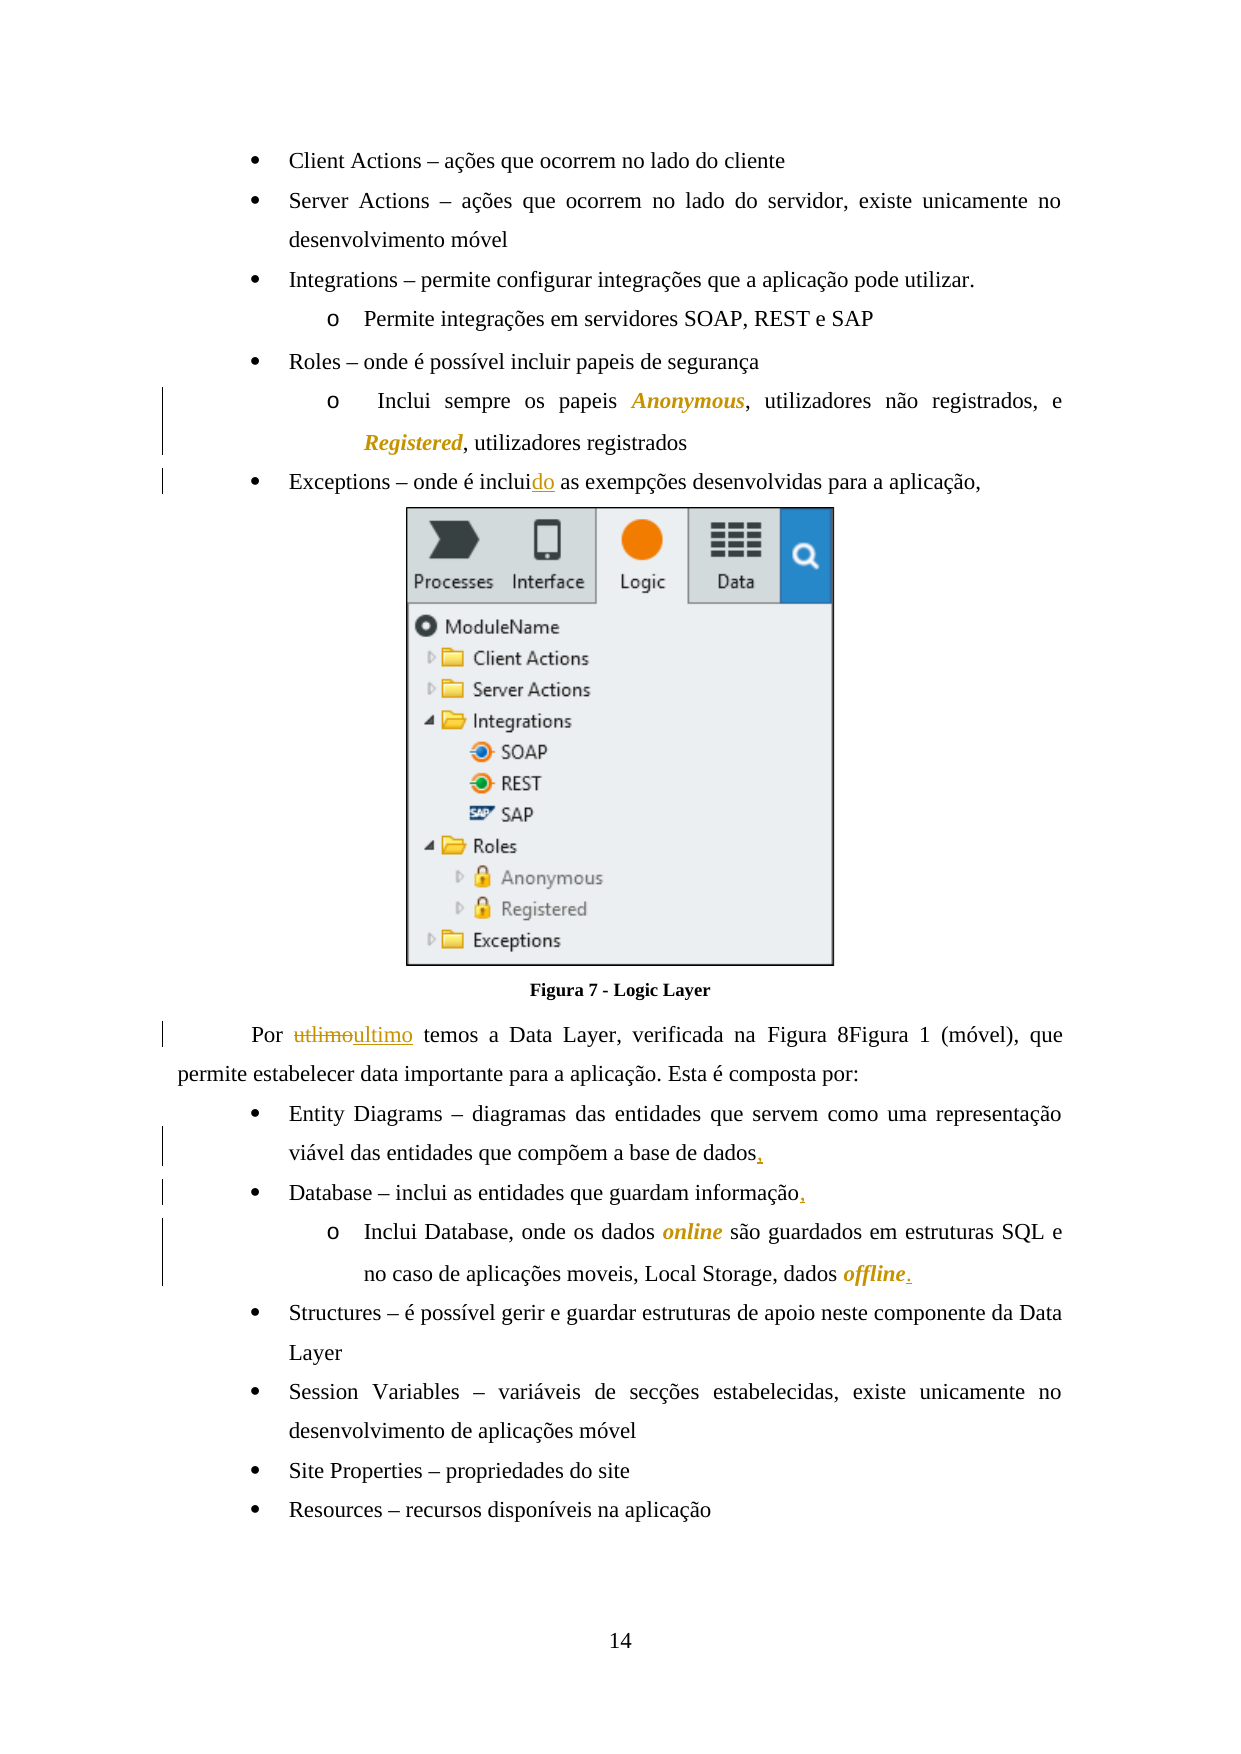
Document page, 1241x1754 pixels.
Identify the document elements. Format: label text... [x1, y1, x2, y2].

list Inclui Database, onde os dados online são guardados em estruturas SQL e no caso de aplicações moveis, Local Storage, dados offline [326, 1218, 1063, 1286]
list Server Actions – ações que ocorrem no lado do servidor, existe unicamente no desenvolvimento móvel [251, 187, 1063, 253]
list Structures – é possível gerir e guardar estruturas de apoio neste componente da Data Layer [251, 1299, 1063, 1365]
list Resources – recursos disponíveis na aplicação [251, 1497, 1063, 1523]
picture [406, 507, 835, 966]
list Session Variables – variáveis de secções estabelecidas, existe unicamente no desenvolvimento de aplicações móvel [251, 1378, 1063, 1444]
list Entity Diagrams – diagramas das entidades que servem como uma representação viável das entidades que compõem a base de dados [251, 1100, 1063, 1166]
list Exceptions – onde é inclui as exempções desenvolvidas para a aplicação, [251, 468, 1063, 494]
list Integrations – permite configurar integrações que a aplicação pode utilizar. [251, 266, 1063, 292]
list Roles – onde é possível incluir papeis de segurança [251, 348, 1063, 374]
list Site Properties – propriedades do site [251, 1457, 1063, 1483]
list Permite integrações em servidores SOAP, REST e SAP [326, 306, 1063, 334]
text Por temos a Data Layer, verificada na Figura 8Figura 1 (móvel), que permite estabelecer data importante para a aplicação. Esta é composta por: [177, 1021, 1063, 1087]
list Client Actions – ações que ocorrem no lado do cliente [251, 148, 1063, 174]
list Inclui sempre os papeis Anonymous, utilizadores não registrados, e Registered, utilizadores registrados [326, 387, 1063, 455]
list Database – inclui as entidades que guardam informação [251, 1179, 1063, 1205]
